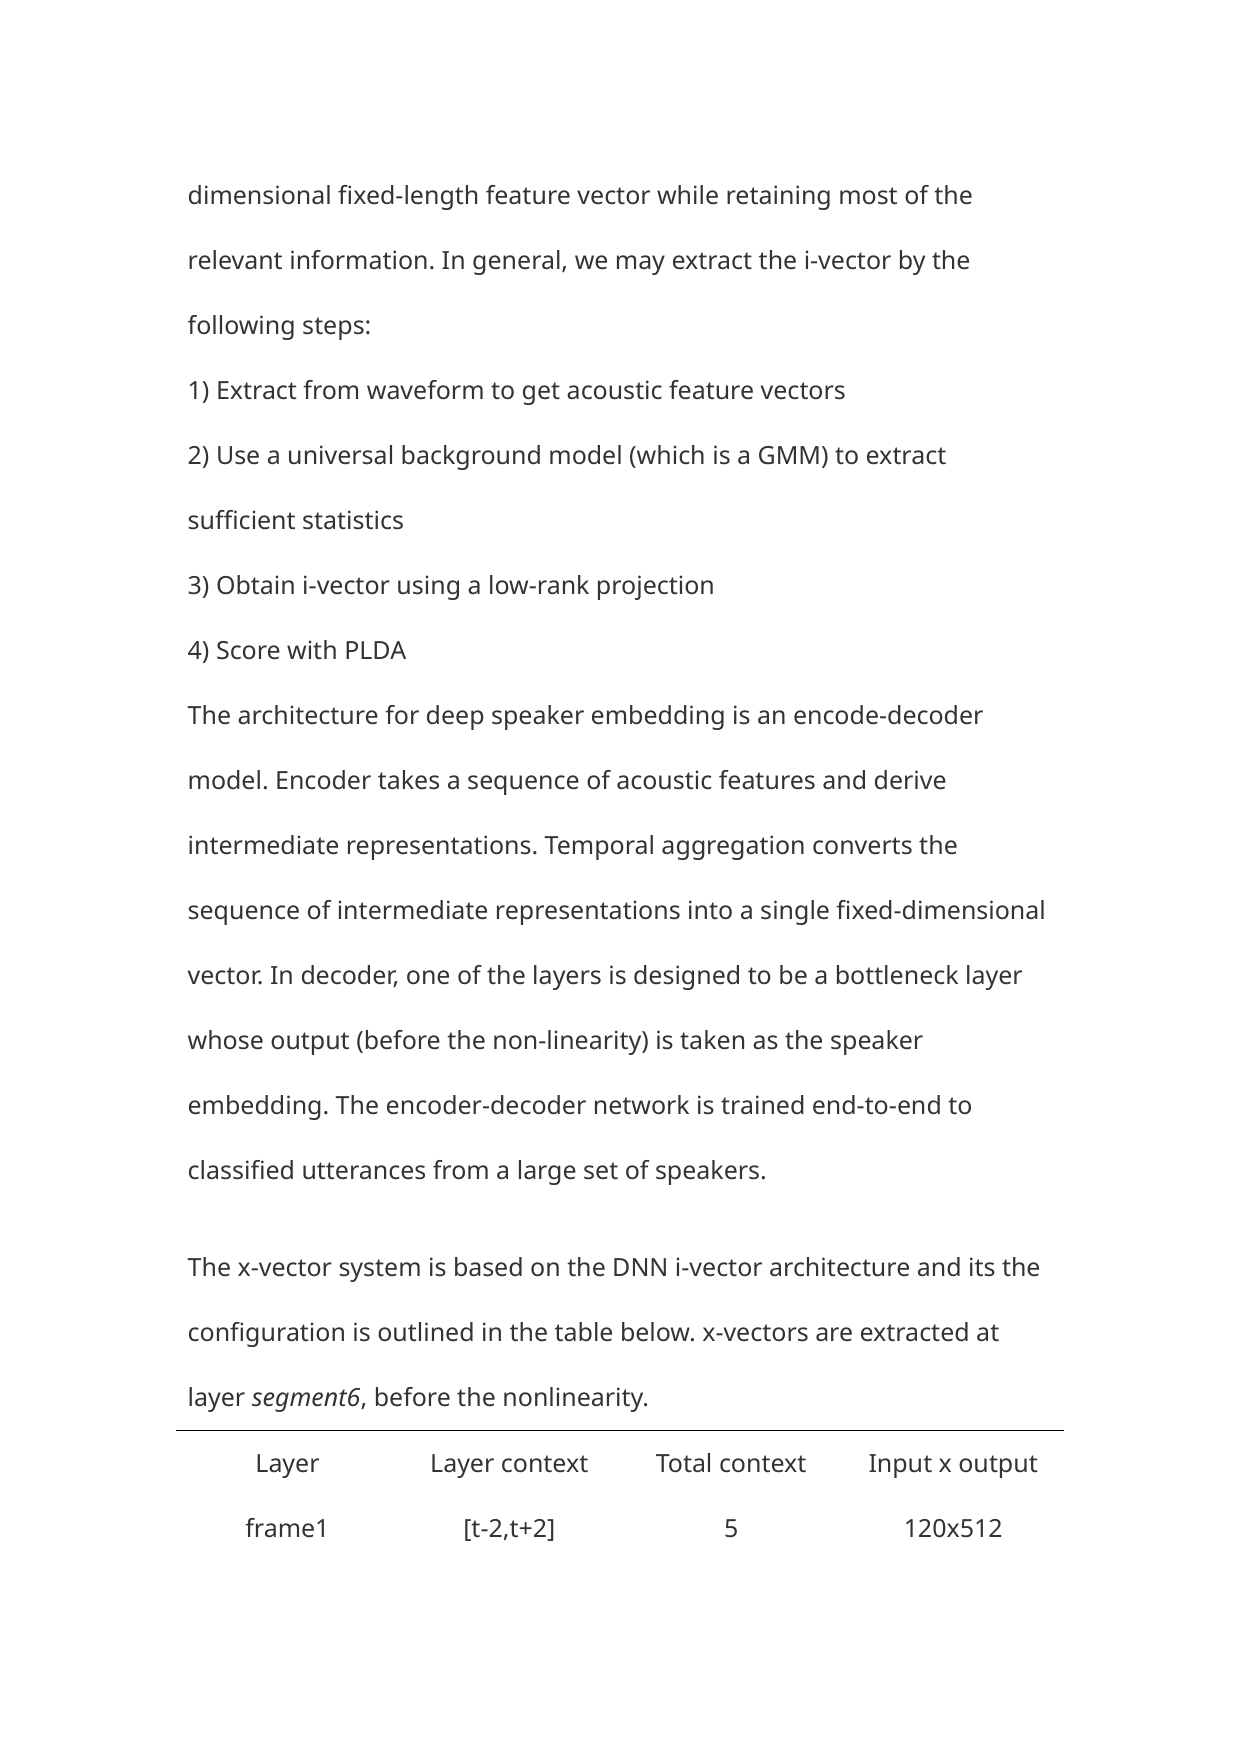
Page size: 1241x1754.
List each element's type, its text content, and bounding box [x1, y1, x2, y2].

list Obtain i-vector using a low-rank projection [187, 552, 1053, 617]
table_cell 120x512 [842, 1496, 1064, 1561]
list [187, 162, 1053, 357]
table_header Layer context [398, 1431, 620, 1496]
table_header Total context [620, 1431, 842, 1496]
table_header Input x output [842, 1431, 1064, 1496]
list The architecture for deep speaker embedding is an encode-decoder model. Encoder takes a sequence of acoustic features and derive intermediate representations. Temporal aggregation converts the sequence of intermediate representations into a single fixed-dimensional vector. In decoder, one of the layers is designed to be a bottleneck layer whose output (before the non-linearity) is taken as the speaker embedding. The encoder-decoder network is trained end-to-end to classified utterances from a large set of speakers. [187, 682, 1053, 1202]
table_cell [t-2,t+2] [398, 1496, 620, 1561]
table_cell frame1 [176, 1496, 398, 1561]
table_cell 5 [620, 1496, 842, 1561]
list Extract from waveform to get acoustic feature vectors [187, 357, 1053, 422]
list The x-vector system is based on the DNN i-vector architecture and its the configuration is outlined in the table below. x-vectors are extracted at layer segment6, before the nonlinearity. [187, 1234, 1053, 1429]
table_header Layer [176, 1431, 398, 1496]
list Score with PLDA [187, 617, 1053, 682]
list Use a universal background model (which is a GMM) to extract sufficient statistics [187, 422, 1053, 552]
